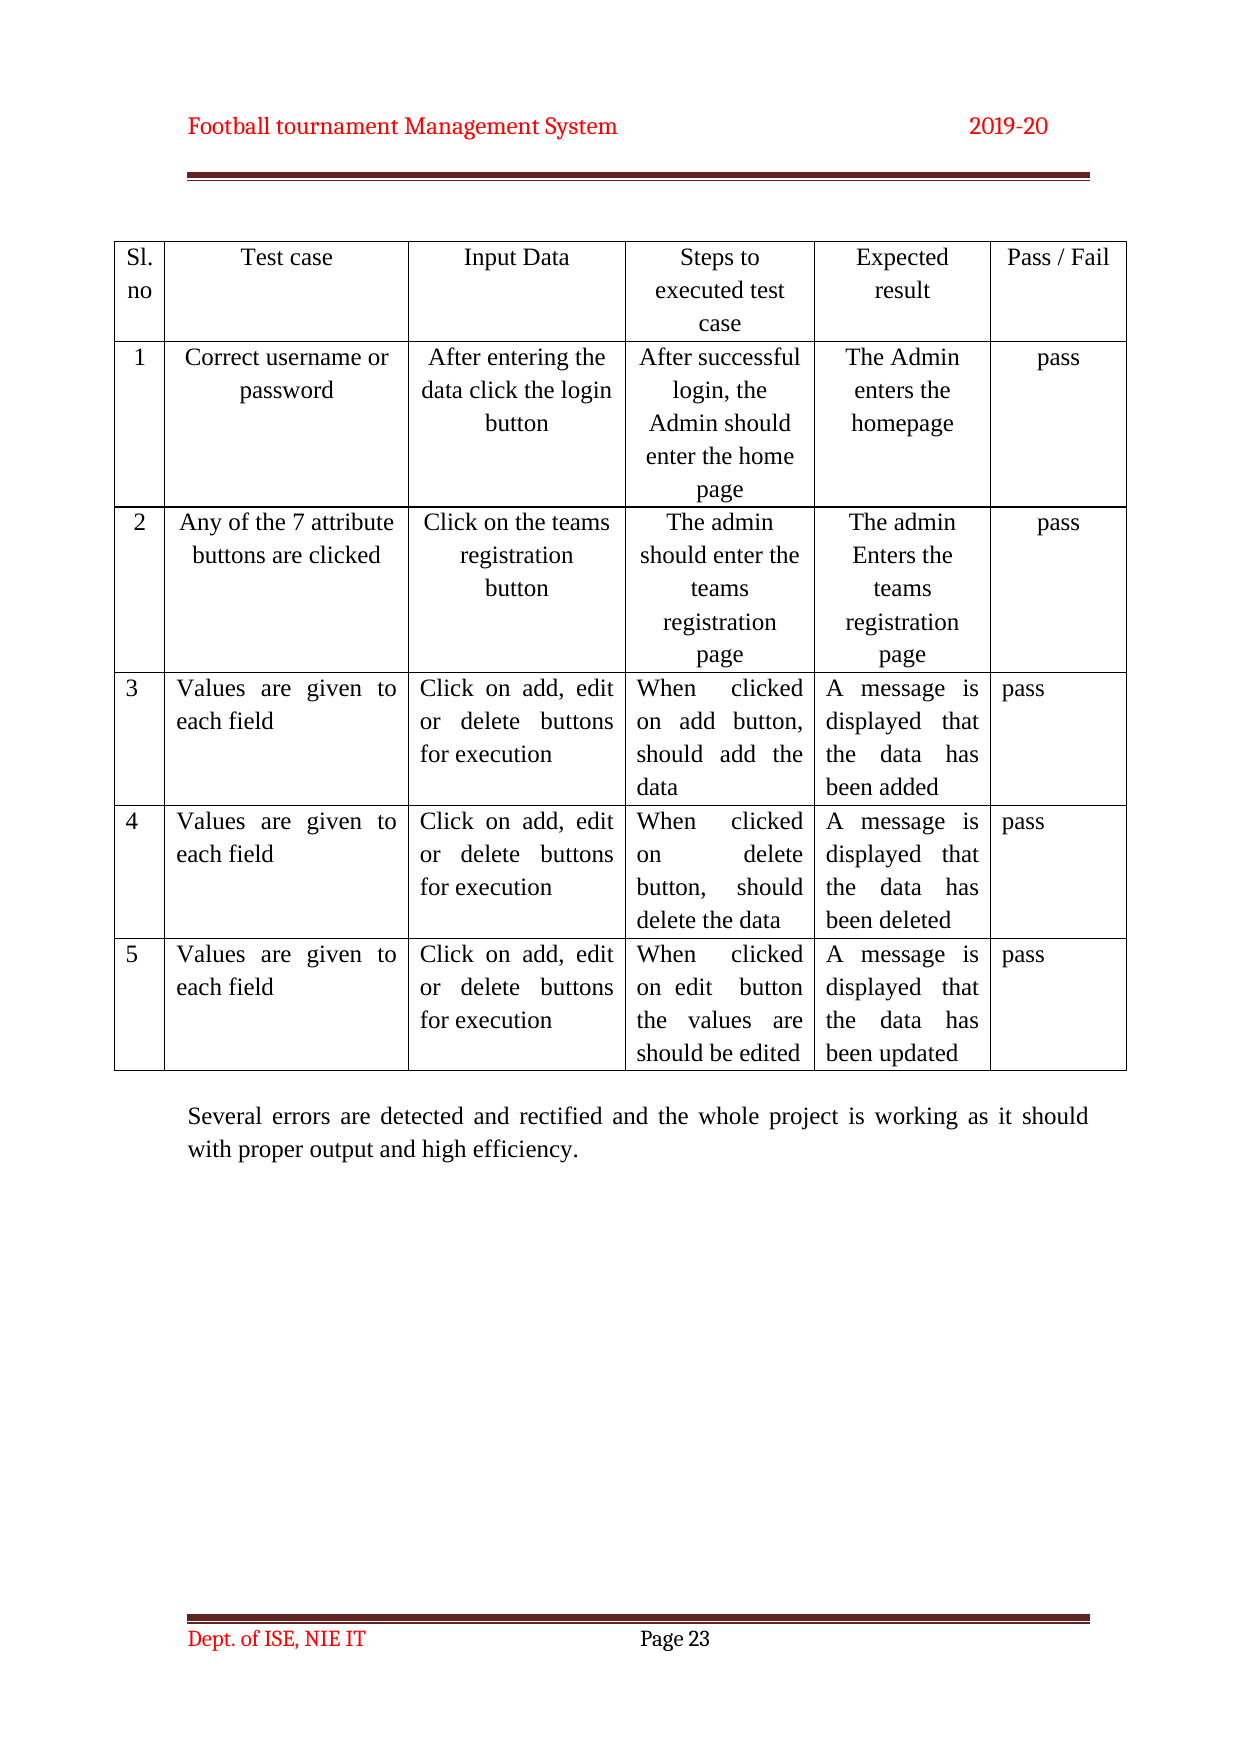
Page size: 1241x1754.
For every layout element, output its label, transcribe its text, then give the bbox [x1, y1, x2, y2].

table_cell The admin should enter the teams registration page [626, 508, 814, 672]
table_cell The admin Enters the teams registration page [815, 508, 990, 672]
table_cell pass [991, 939, 1126, 1070]
table_cell 3 [115, 673, 164, 805]
table_cell The Admin enters the homepage [815, 342, 990, 506]
table_cell 2 [115, 508, 164, 672]
table_cell A message is displayed that the data has been deleted [815, 806, 990, 938]
table_cell After successful login, the Admin should enter the home page [626, 342, 814, 506]
table_cell When clicked on add button, should add the data [626, 673, 814, 805]
table_cell 4 [115, 806, 164, 938]
table_cell Any of the 7 attribute buttons are clicked [165, 508, 408, 672]
table_cell Click on add, edit or delete buttons for execution [409, 673, 625, 805]
table_cell 5 [115, 939, 164, 1070]
table_cell pass [991, 806, 1126, 938]
table_cell When clicked on edit button the values are should be edited [626, 939, 814, 1070]
table_cell Values are given to each field [165, 806, 408, 938]
text Several errors are detected and rectified and the whole project is working as it should with proper output and high efficiency. [187, 1071, 1090, 1162]
table_header Steps to executed test case [626, 242, 814, 341]
table_header Test case [165, 242, 408, 341]
table_cell Values are given to each field [165, 939, 408, 1070]
table_cell Values are given to each field [165, 673, 408, 805]
table_cell A message is displayed that the data has been updated [815, 939, 990, 1070]
table_cell Click on the teams registration button [409, 508, 625, 672]
table_cell pass [991, 342, 1126, 506]
table_header Pass / Fail [991, 242, 1126, 341]
table_cell pass [991, 673, 1126, 805]
table_cell Correct username or password [165, 342, 408, 506]
table_cell pass [991, 508, 1126, 672]
table_cell Click on add, edit or delete buttons for execution [409, 806, 625, 938]
table_header Sl. no [115, 242, 164, 341]
table_cell A message is displayed that the data has been added [815, 673, 990, 805]
table_cell When clicked on delete button, should delete the data [626, 806, 814, 938]
table_header Expected result [815, 242, 990, 341]
table_cell Click on add, edit or delete buttons for execution [409, 939, 625, 1070]
table_cell After entering the data click the login button [409, 342, 625, 506]
table_cell 1 [115, 342, 164, 506]
table_header Input Data [409, 242, 625, 341]
